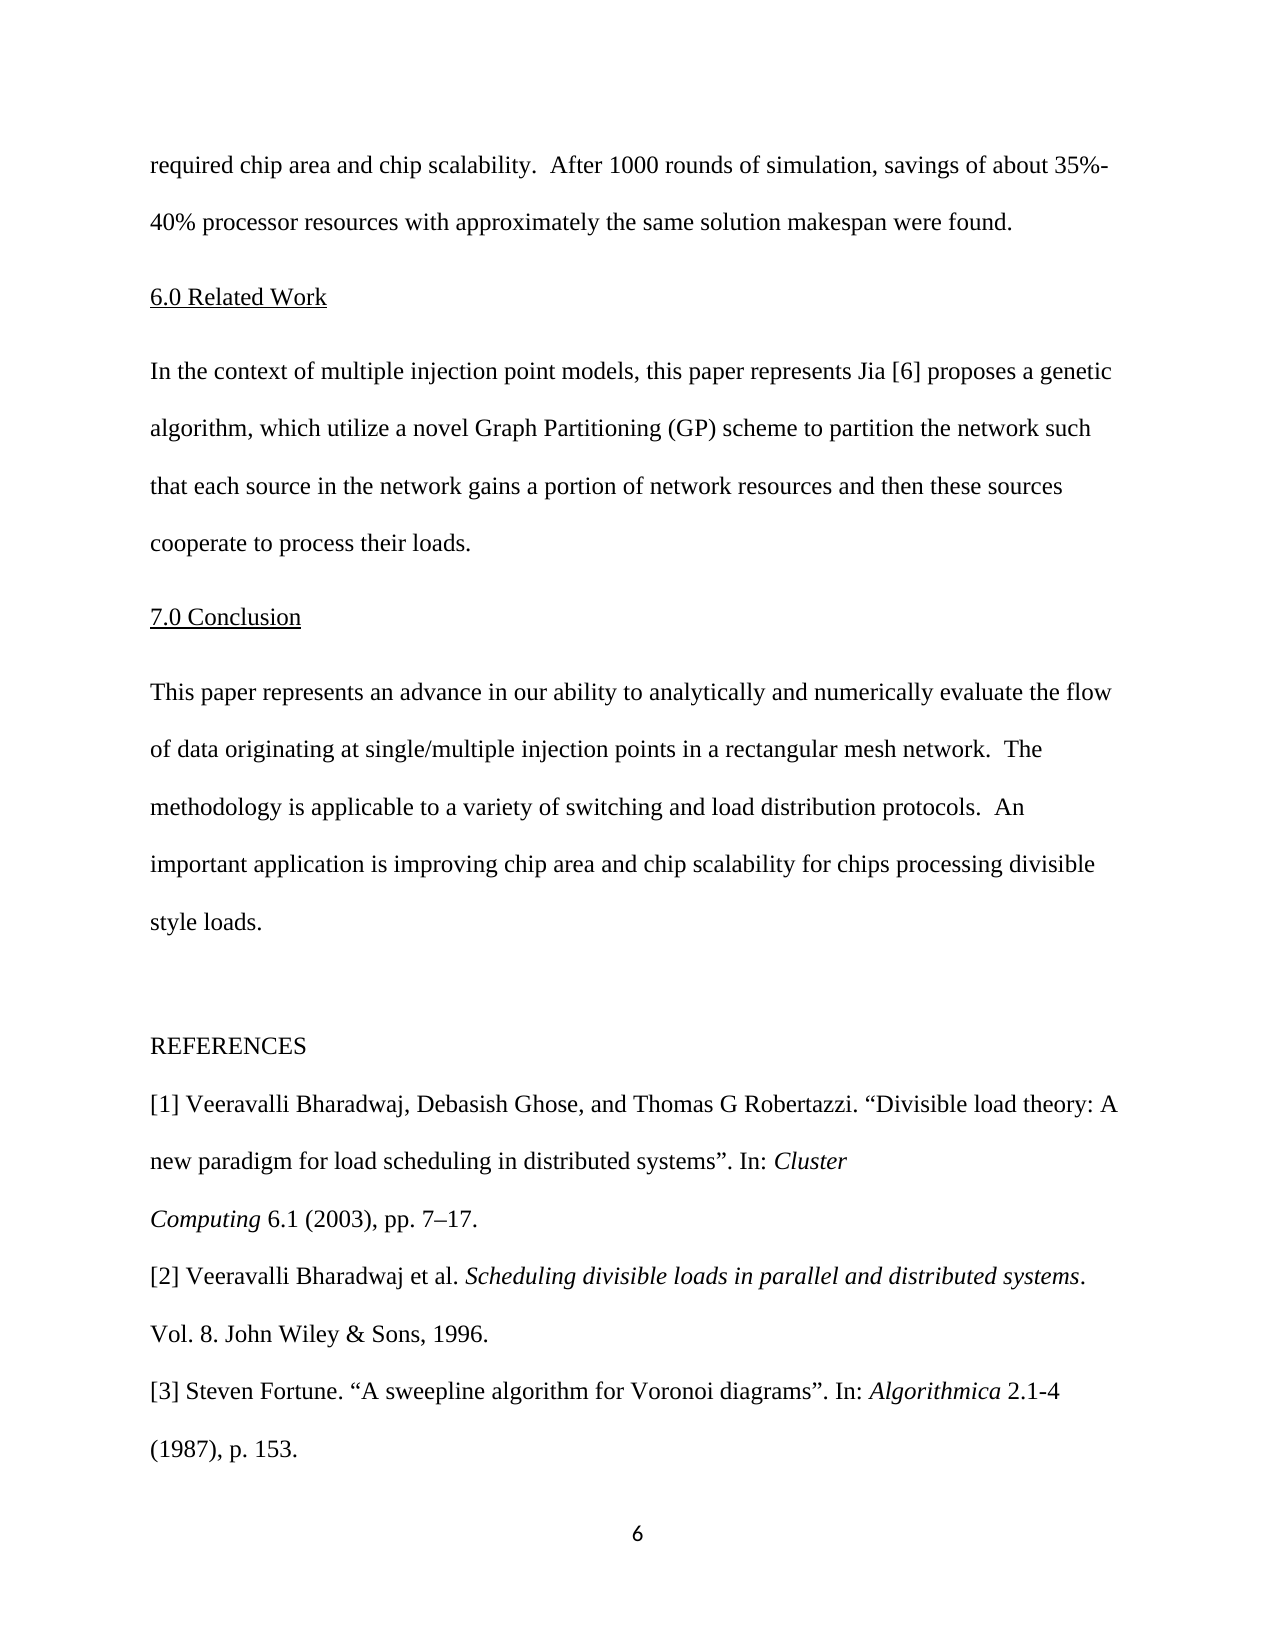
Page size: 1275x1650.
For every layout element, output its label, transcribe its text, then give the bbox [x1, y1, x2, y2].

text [150, 981, 1125, 1462]
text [150, 150, 1125, 236]
text In the context of multiple injection point models, this paper represents Jia [6] proposes a genetic algorithm, which utilize a novel Graph Partitioning (GP) scheme to partition the network such that each source in the network gains a portion of network resources and then these sources cooperate to process their loads. [150, 356, 1125, 557]
text This paper represents an advance in our ability to analytically and numerically evaluate the flow of data originating at single/multiple injection points in a rectangular mesh network. The methodology is applicable to a variety of switching and load distribution protocols. An important application is improving chip area and chip scalability for chips processing divisible style loads. [150, 677, 1125, 935]
text 7.0 Conclusion [150, 602, 1125, 631]
text 6.0 Related Work [150, 282, 1125, 310]
